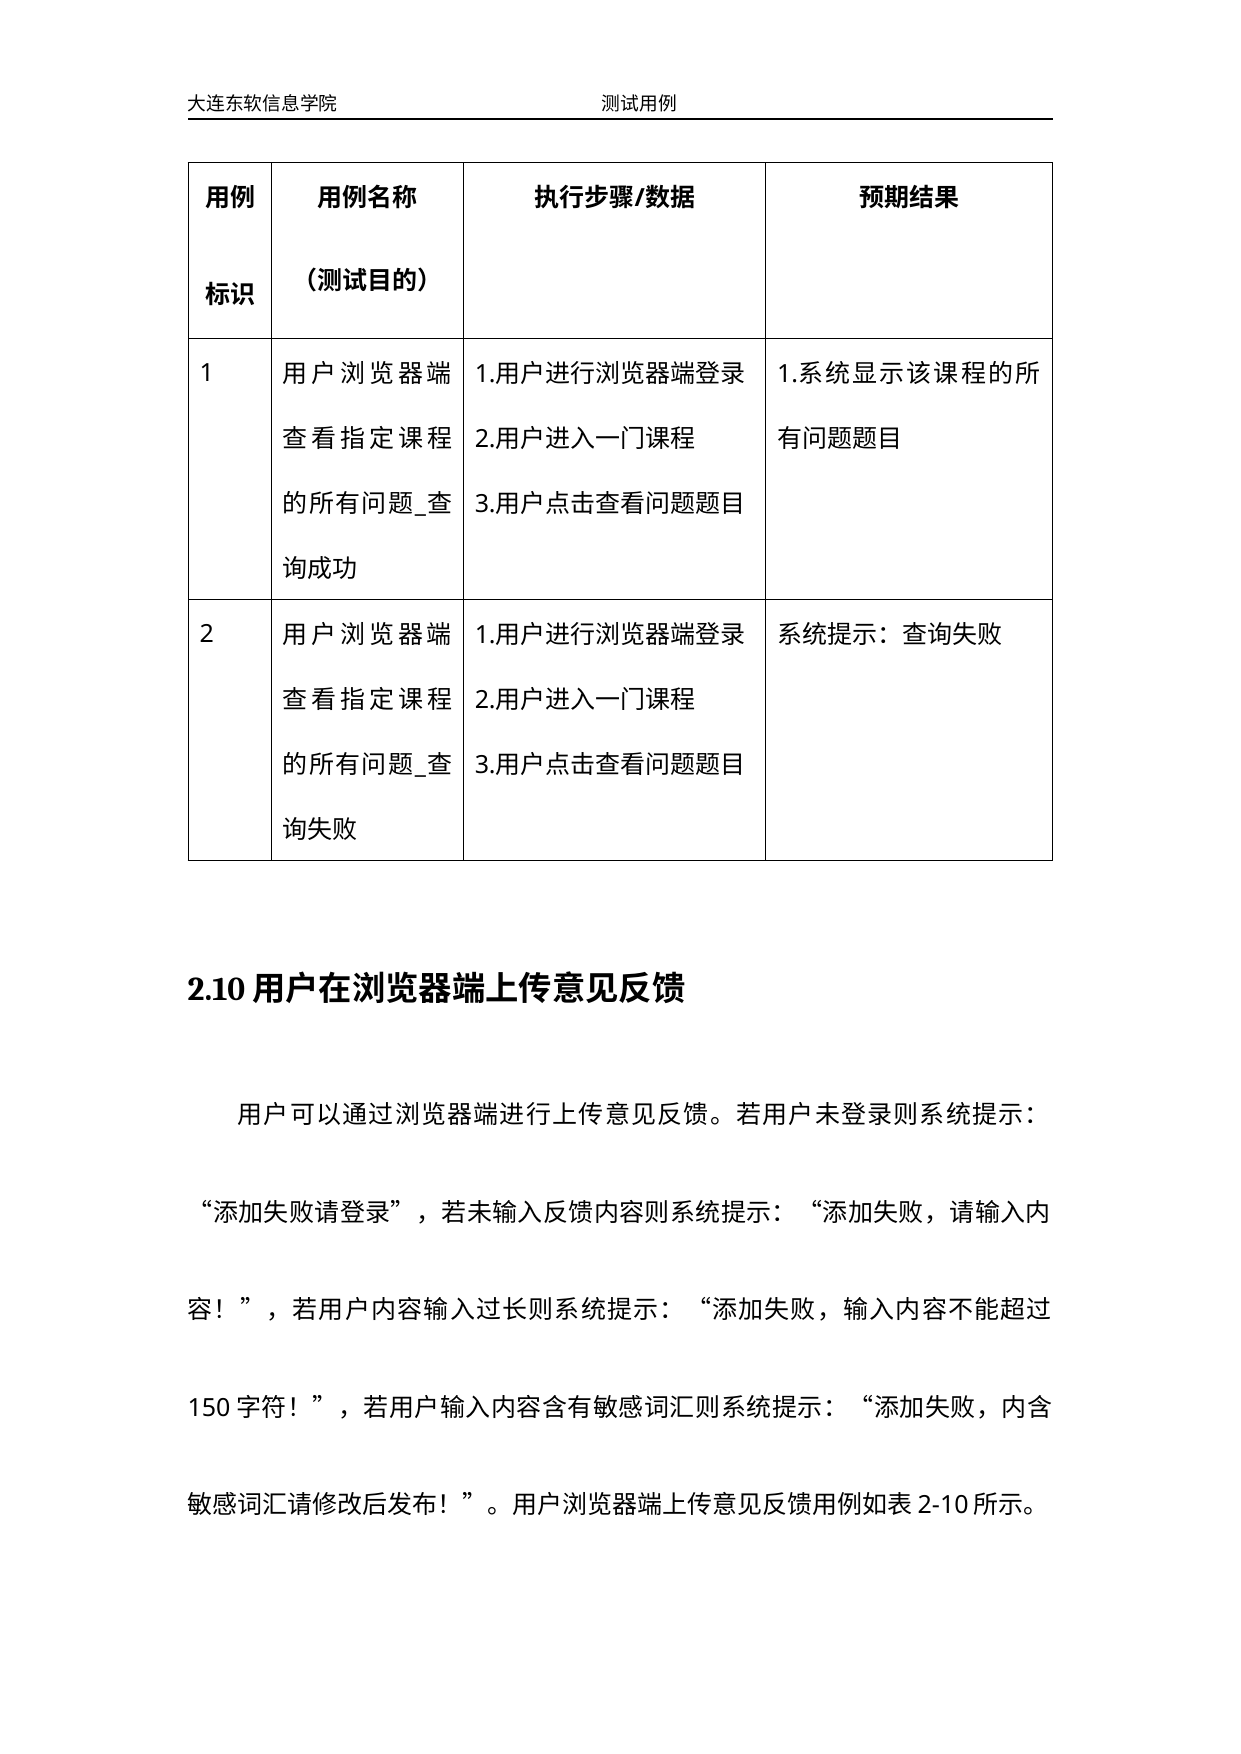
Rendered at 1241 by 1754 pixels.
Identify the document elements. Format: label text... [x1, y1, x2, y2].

subtitle 2.10用户在浏览器端上传意见反馈 [187, 953, 1053, 1018]
table_cell 系统显示该课程的所有问题题目 [766, 339, 1052, 599]
text 用户可以通过浏览器端进行上传意见反馈。若用户未登录则系统提示：“添加失败请登录”，若未输入反馈内容则系统提示：“添加失败，请输入内容！”，若用户内容输入过长则系统提示：“添加失败，输入内容不能超过150字符！”，若用户输入内容含有敏感词汇则系统提示：“添加失败，内含敏感词汇请修改后发布！”。用户浏览器端上传意见反馈用例如表2-10所示。 [187, 1080, 1053, 1535]
table_cell 系统提示：查询失败 [766, 600, 1052, 860]
table_header 用例标识 [189, 163, 271, 338]
table_header 预期结果 [766, 163, 1052, 338]
table_cell 用户进行浏览器端登录 用户进入一门课程 用户点击查看问题题目 [464, 600, 765, 860]
table_cell 用户浏览器端查看指定课程的所有问题_查询失败 [272, 600, 463, 860]
table_cell 1 [189, 339, 271, 599]
table_header 用例名称 （测试目的） [272, 163, 463, 338]
table_cell 2 [189, 600, 271, 860]
table_cell 用户进行浏览器端登录 用户进入一门课程 用户点击查看问题题目 [464, 339, 765, 599]
table_header 执行步骤/数据 [464, 163, 765, 338]
table_cell 用户浏览器端查看指定课程的所有问题_查询成功 [272, 339, 463, 599]
